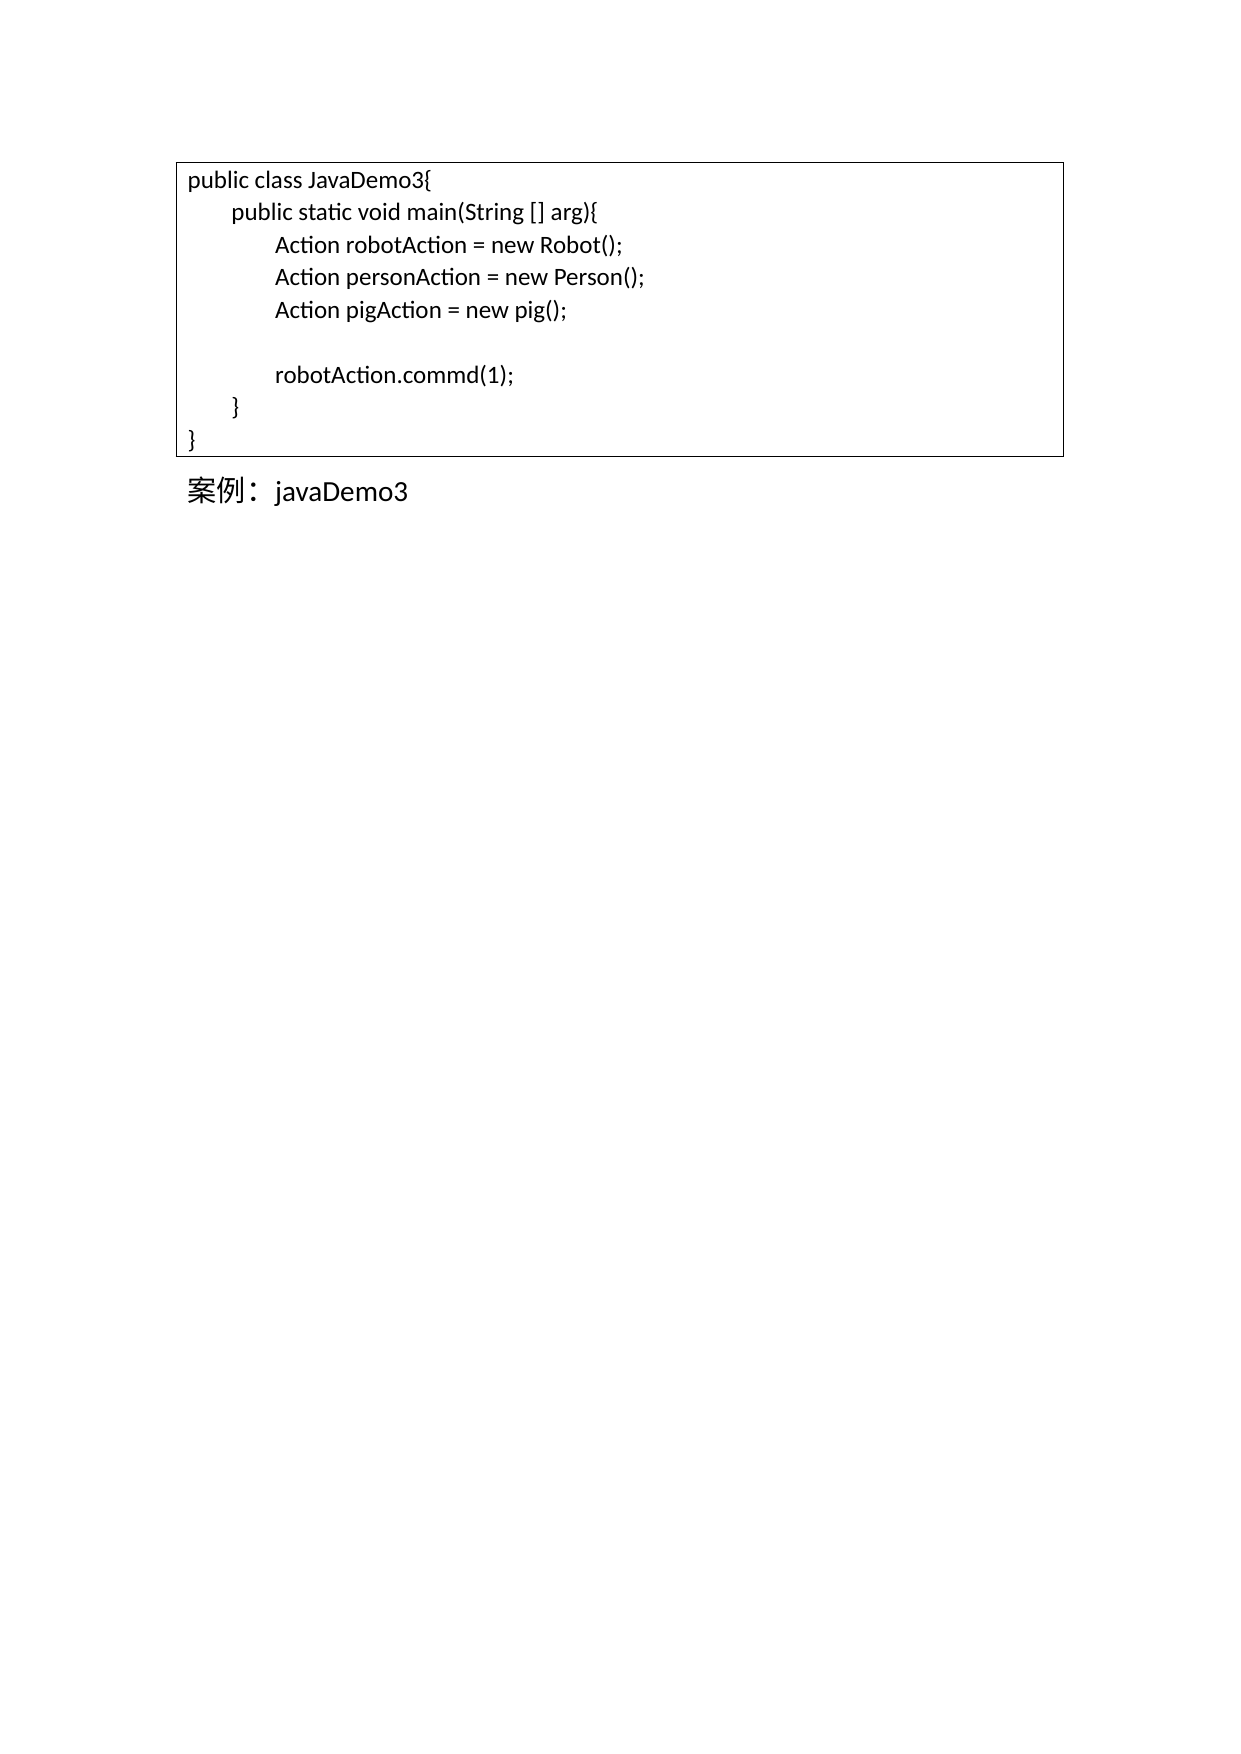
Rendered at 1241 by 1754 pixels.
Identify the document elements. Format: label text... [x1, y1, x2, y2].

list 案例：javaDemo3 [187, 457, 1053, 522]
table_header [177, 163, 1063, 456]
